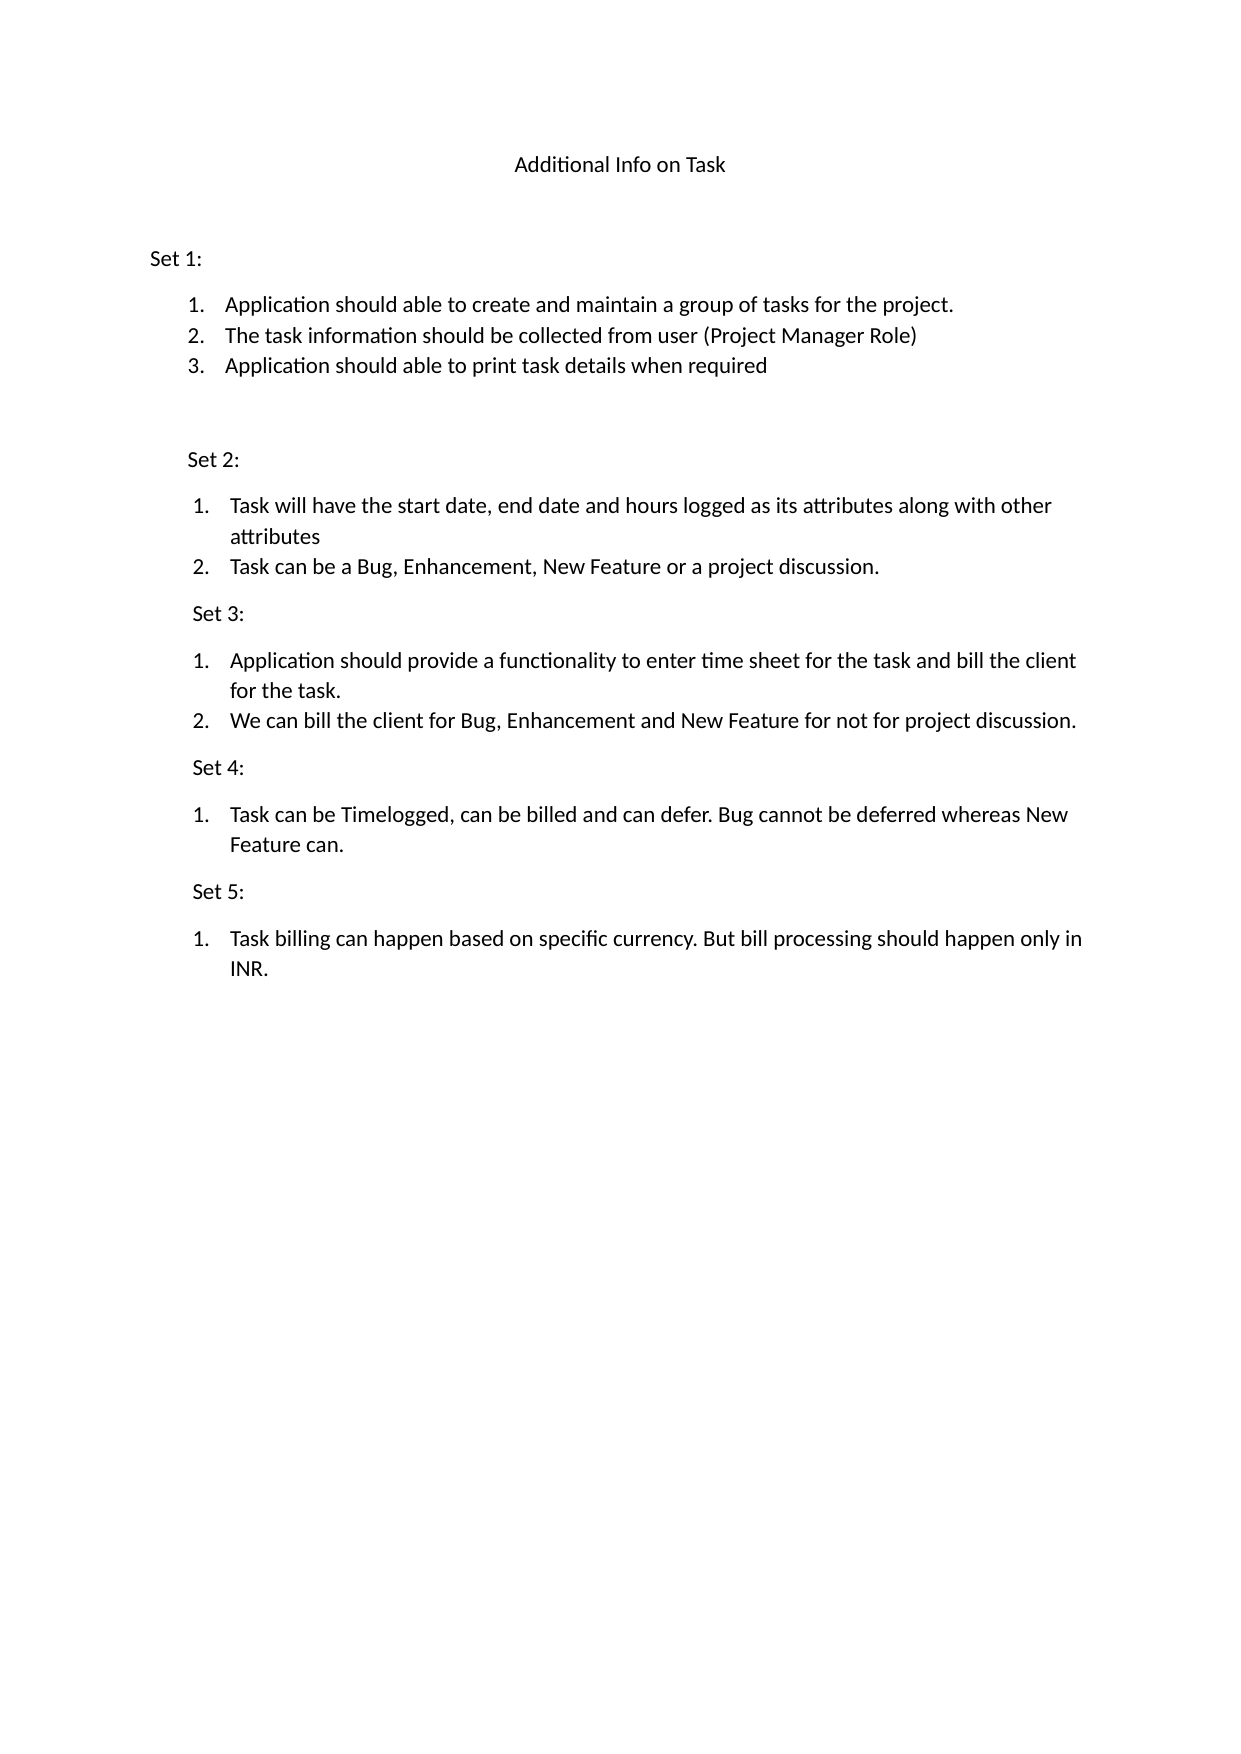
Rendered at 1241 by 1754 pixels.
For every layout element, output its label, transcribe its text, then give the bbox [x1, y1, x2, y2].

list We can bill the client for Bug, Enhancement and New Feature for not for project discussion. [192, 706, 1090, 734]
text Additional Info on Task [150, 150, 1090, 178]
text Set 3: [192, 599, 1090, 627]
list Task can be a Bug, Enhancement, New Feature or a project discussion. [192, 552, 1090, 580]
text Set 4: [192, 753, 1090, 781]
list Task can be Timelogged, can be billed and can defer. Bug cannot be deferred whereas New Feature can. [192, 800, 1090, 858]
list Application should provide a functionality to enter time sheet for the task and bill the client for the task. [192, 646, 1090, 704]
text Set 5: [192, 877, 1090, 905]
text Set 2: [187, 445, 1090, 473]
list Application should able to print task details when required [187, 351, 1090, 379]
list Task will have the start date, end date and hours logged as its attributes along with other attributes [192, 492, 1090, 550]
list Application should able to create and maintain a group of tasks for the project. [187, 291, 1090, 319]
text Set 1: [150, 244, 1090, 272]
list Task billing can happen based on specific currency. But bill processing should happen only in INR. [192, 924, 1090, 982]
list The task information should be collected from user (Project Manager Role) [187, 321, 1090, 349]
